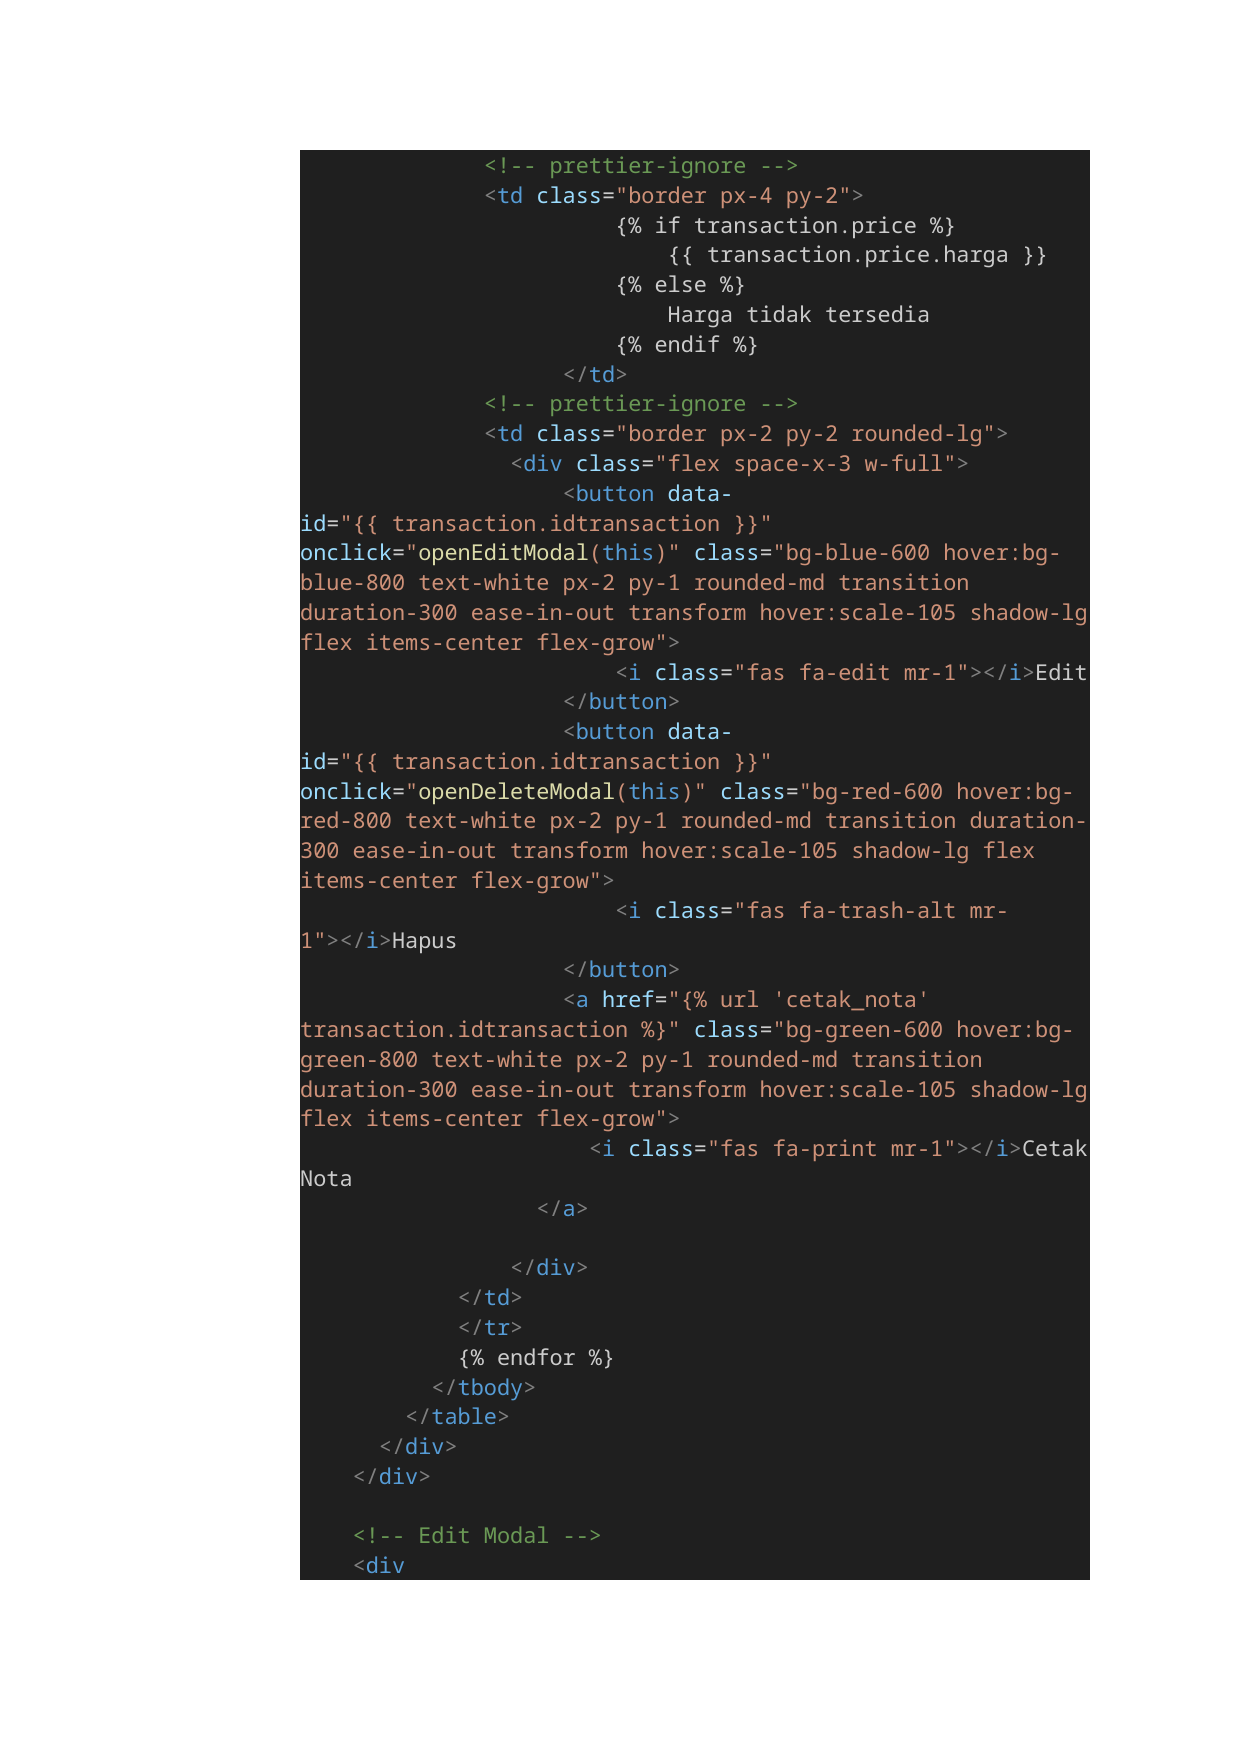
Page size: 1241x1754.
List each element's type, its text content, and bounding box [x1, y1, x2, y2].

text </a> [300, 1193, 1090, 1222]
text {% else %} [300, 269, 1090, 299]
text <div [300, 1550, 1090, 1580]
text <td class="border px-2 py-2 rounded-lg"> [300, 418, 1090, 448]
text <td class="border px-4 py-2"> [300, 180, 1090, 209]
text <a href="{% url 'cetak_nota' transaction.idtransaction %}" class="bg-green-600 hover:bg-green-800 text-white px-2 py-1 rounded-md transition duration-300 ease-in-out transform hover:scale-105 shadow-lg flex items-center flex-grow"> [300, 984, 1090, 1133]
text <!-- prettier-ignore --> [300, 388, 1090, 418]
text {{ transaction.price.harga }} [300, 239, 1090, 269]
text {% if transaction.price %} [300, 209, 1090, 239]
text <i class="fas fa-trash-alt mr-1"></i>Hapus [300, 895, 1090, 954]
text </div> [300, 1431, 1090, 1461]
text </button> [300, 686, 1090, 716]
text </div> [300, 1252, 1090, 1282]
text Harga tidak tersedia [300, 299, 1090, 329]
text </button> [300, 954, 1090, 984]
text {% endif %} [300, 329, 1090, 358]
text <!-- Edit Modal --> [300, 1520, 1090, 1550]
text </td> [300, 358, 1090, 388]
text </tbody> [300, 1371, 1090, 1401]
text </td> [300, 1282, 1090, 1312]
text <!-- prettier-ignore --> [300, 150, 1090, 180]
text </tr> [300, 1312, 1090, 1342]
text {% endfor %} [300, 1342, 1090, 1371]
text </div> [300, 1461, 1090, 1491]
text <div class="flex space-x-3 w-full"> [300, 448, 1090, 478]
text </table> [300, 1401, 1090, 1431]
text <button data-id="{{ transaction.idtransaction }}" onclick="openEditModal(this)" class="bg-blue-600 hover:bg-blue-800 text-white px-2 py-1 rounded-md transition duration-300 ease-in-out transform hover:scale-105 shadow-lg flex items-center flex-grow"> [300, 478, 1090, 656]
text <i class="fas fa-edit mr-1"></i>Edit [300, 656, 1090, 686]
text <button data-id="{{ transaction.idtransaction }}" onclick="openDeleteModal(this)" class="bg-red-600 hover:bg-red-800 text-white px-2 py-1 rounded-md transition duration-300 ease-in-out transform hover:scale-105 shadow-lg flex items-center flex-grow"> [300, 716, 1090, 895]
text <i class="fas fa-print mr-1"></i>Cetak Nota [300, 1133, 1090, 1193]
